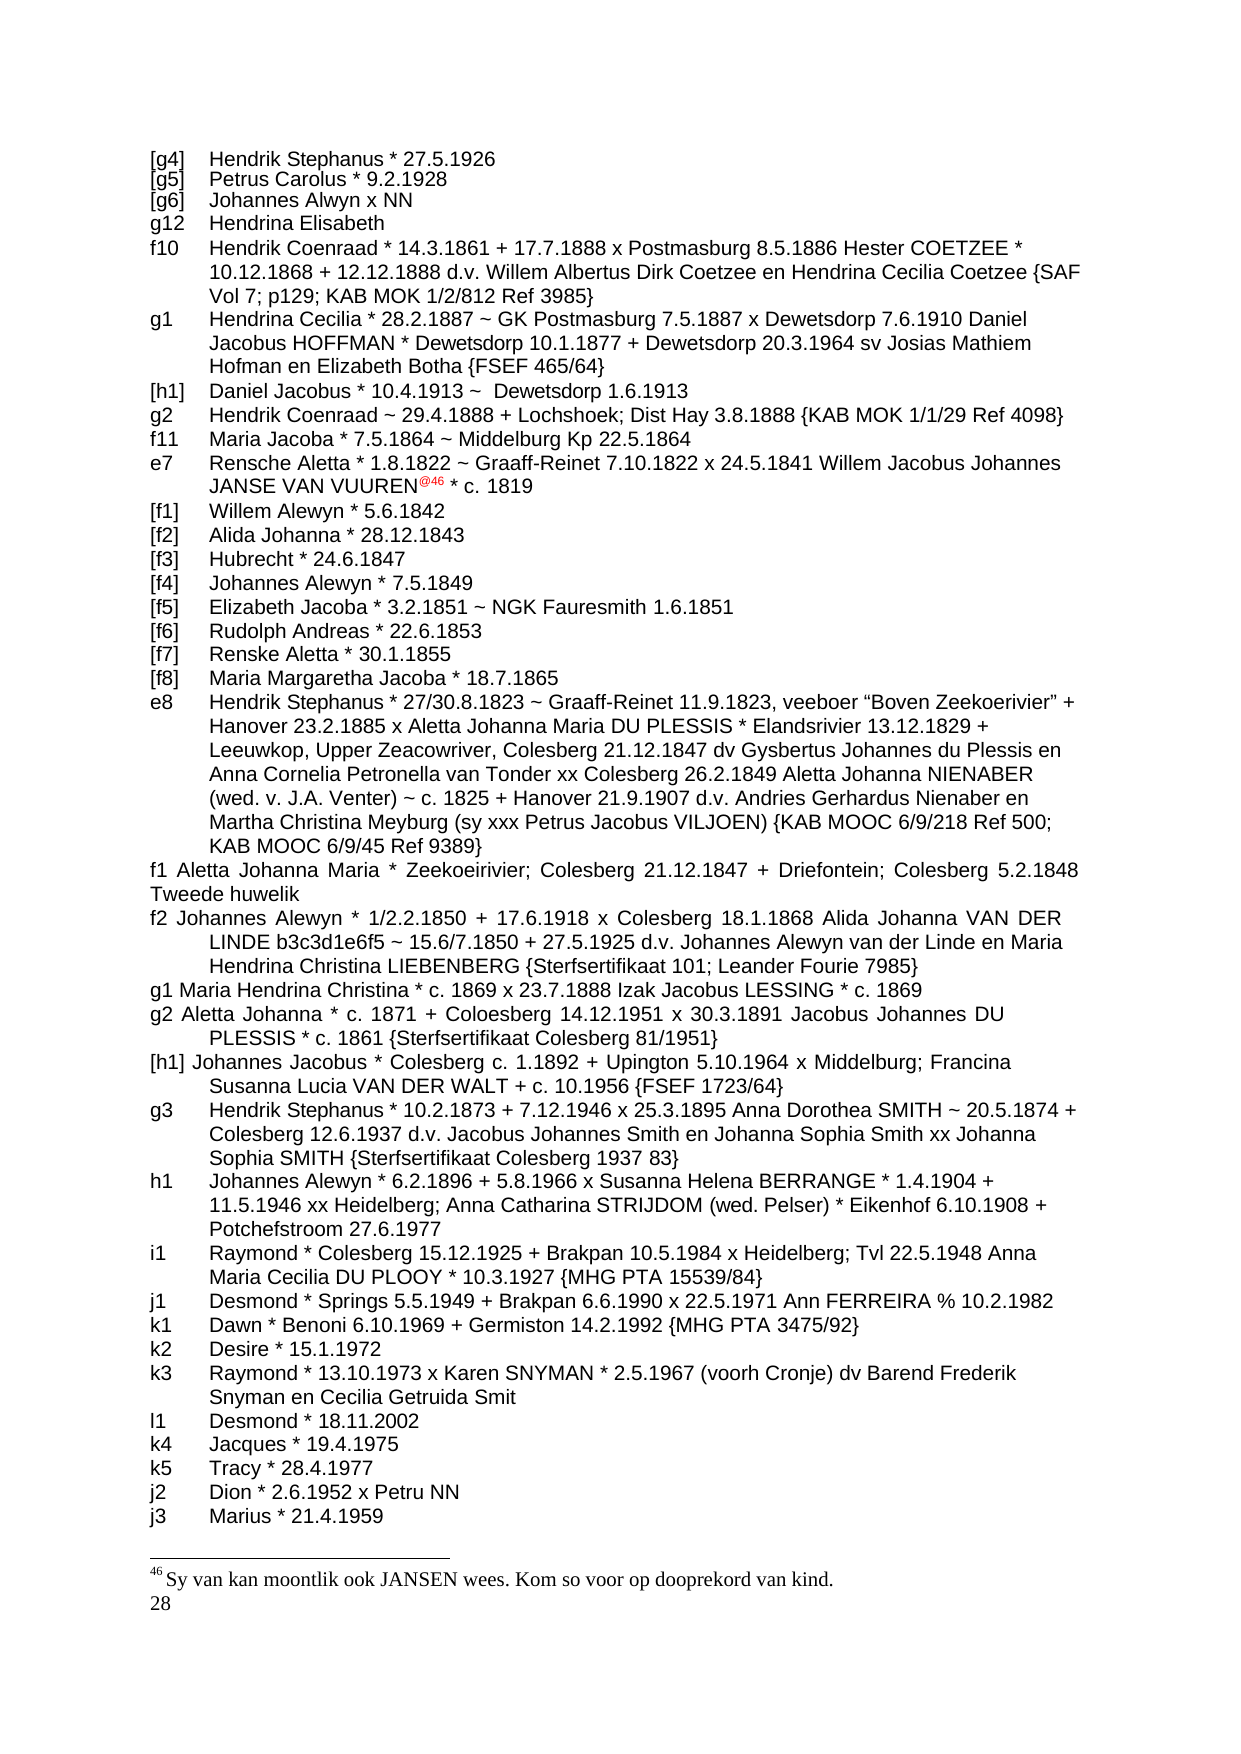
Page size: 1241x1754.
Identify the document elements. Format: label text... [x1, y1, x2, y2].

text [h1] Johannes Jacobus * Colesberg c. 1.1892 + Upington 5.10.1964 x Middelburg; Francina Susanna Lucia VAN DER WALT + c. 10.1956 {FSEF 1723/64} [150, 1050, 1013, 1098]
text [f7] Renske Aletta * 30.1.1855 [150, 642, 1103, 666]
text h1 Johannes Alewyn * 6.2.1896 + 5.8.1966 x Susanna Helena BERRANGE * 1.4.1904 + 11.5.1946 xx Heidelberg; Anna Catharina STRIJDOM (wed. Pelser) * Eikenhof 6.10.1908 + [150, 1170, 1050, 1217]
text 46 Sy van kan moontlik ook JANSEN wees. Kom so voor op dooprekord van kind. 28 [150, 1558, 841, 1614]
text [f5] Elizabeth Jacoba * 3.2.1851 ~ NGK Fauresmith 1.6.1851 [f6] Rudolph Andreas * 22.6.1853 [150, 594, 735, 642]
text [f4] Johannes Alewyn * 7.5.1849 [150, 570, 1103, 594]
text g1 Maria Hendrina Christina * c. 1869 x 23.7.1888 Izak Jacobus LESSING * c. 1869 [150, 978, 1103, 1002]
text e7 Rensche Aletta * 1.8.1822 ~ Graaff-Reinet 7.10.1822 x 24.5.1841 Willem Jacobus Johannes JANSE VAN VUUREN@46 * c. 1819 [150, 450, 1061, 498]
text g2 Aletta Johanna * c. 1871 + Coloesberg 14.12.1951 x 30.3.1891 Jacobus Johannes DU PLESSIS * c. 1861 {Sterfsertifikaat Colesberg 81/1951} [150, 1002, 1007, 1050]
text f2 Johannes Alewyn * 1/2.2.1850 + 17.6.1918 x Colesberg 18.1.1868 Alida Johanna VAN DER LINDE b3c3d1e6f5 ~ 15.6/7.1850 + 27.5.1925 d.v. Johannes Alewyn van der Linde en Maria Hendrina Christina LIEBENBERG {Sterfsertifikaat 101; Leander Fourie 7985} [150, 906, 1064, 978]
text g1 Hendrina Cecilia * 28.2.1887 ~ GK Postmasburg 7.5.1887 x Dewetsdorp 7.6.1910 Daniel Jacobus HOFFMAN * Dewetsdorp 10.1.1877 + Dewetsdorp 20.3.1964 sv Josias Mathiem Hofman en Elizabeth Botha {FSEF 465/64} [150, 308, 1036, 378]
text Potchefstroom 27.6.1977 [209, 1217, 1103, 1241]
text j2 Dion * 2.6.1952 x Petru NN j3 Marius * 21.4.1959 [150, 1480, 461, 1528]
text f10 Hendrik Coenraad * 14.3.1861 + 17.7.1888 x Postmasburg 8.5.1886 Hester COETZEE * 10.12.1868 + 12.12.1888 d.v. Willem Albertus Dirk Coetzee en Hendrina Cecilia Coetzee {SAF Vol 7; p129; KAB MOK 1/2/812 Ref 3985} [150, 236, 1083, 307]
text e8 Hendrik Stephanus * 27/30.8.1823 ~ Graaff-Reinet 11.9.1823, veeboer “Boven Zeekoerivier” + Hanover 23.2.1885 x Aletta Johanna Maria DU PLESSIS * Elandsrivier 13.12.1829 + Leeuwkop, Upper Zeacowriver, Colesberg 21.12.1847 dv Gysbertus Johannes du Plessis en Anna Cornelia Petronella van Tonder xx Colesberg 26.2.1849 Aletta Johanna NIENABER (wed. v. J.A. Venter) ~ c. 1825 + Hanover 21.9.1907 d.v. Andries Gerhardus Nienaber en Martha Christina Meyburg (sy xxx Petrus Jacobus VILJOEN) {KAB MOOC 6/9/218 Ref 500; KAB MOOC 6/9/45 Ref 9389} [150, 690, 1080, 858]
text g3 Hendrik Stephanus * 10.2.1873 + 7.12.1946 x 25.3.1895 Anna Dorothea SMITH ~ 20.5.1874 + Colesberg 12.6.1937 d.v. Jacobus Johannes Smith en Johanna Sophia Smith xx Johanna Sophia SMITH {Sterfsertifikaat Colesberg 1937 83} [150, 1098, 1082, 1169]
text f1 Aletta Johanna Maria * Zeekoeirivier; Colesberg 21.12.1847 + Driefontein; Colesberg 5.2.1848 Tweede huwelik [150, 858, 1080, 906]
text l1 Desmond * 18.11.2002 k4 Jacques * 19.4.1975 k5 Tracy * 28.4.1977 [150, 1409, 423, 1480]
text k2 Desire * 15.1.1972 [150, 1337, 1103, 1361]
text g2 Hendrik Coenraad ~ 29.4.1888 + Lochshoek; Dist Hay 3.8.1888 {KAB MOK 1/1/29 Ref 4098} f11 Maria Jacoba * 7.5.1864 ~ Middelburg Kp 22.5.1864 [150, 402, 1066, 450]
text k3 Raymond * 13.10.1973 x Karen SNYMAN * 2.5.1967 (voorh Cronje) dv Barend Frederik Snyman en Cecilia Getruida Smit [150, 1361, 1018, 1409]
text [h1] Daniel Jacobus * 10.4.1913 ~ Dewetsdorp 1.6.1913 [150, 378, 1103, 402]
text [f1] Willem Alewyn * 5.6.1842 [f2] Alida Johanna * 28.12.1843 [f3] Hubrecht * 24.6.1847 [150, 498, 466, 570]
text j1 Desmond * Springs 5.5.1949 + Brakpan 6.6.1990 x 22.5.1971 Ann FERREIRA % 10.2.1982 k1 Dawn * Benoni 6.10.1969 + Germiston 14.2.1992 {MHG PTA 3475/92} [150, 1289, 1056, 1337]
text [f8] Maria Margaretha Jacoba * 18.7.1865 [150, 666, 1103, 690]
text i1 Raymond * Colesberg 15.12.1925 + Brakpan 10.5.1984 x Heidelberg; Tvl 22.5.1948 Anna Maria Cecilia DU PLOOY * 10.3.1927 {MHG PTA 15539/84} [150, 1241, 1039, 1289]
text [g4] Hendrik Stephanus * 27.5.1926 [g5] Petrus Carolus * 9.2.1928 [150, 149, 499, 191]
text [g6] Johannes Alwyn x NN [150, 191, 1103, 212]
text g12 Hendrina Elisabeth [150, 212, 1103, 236]
